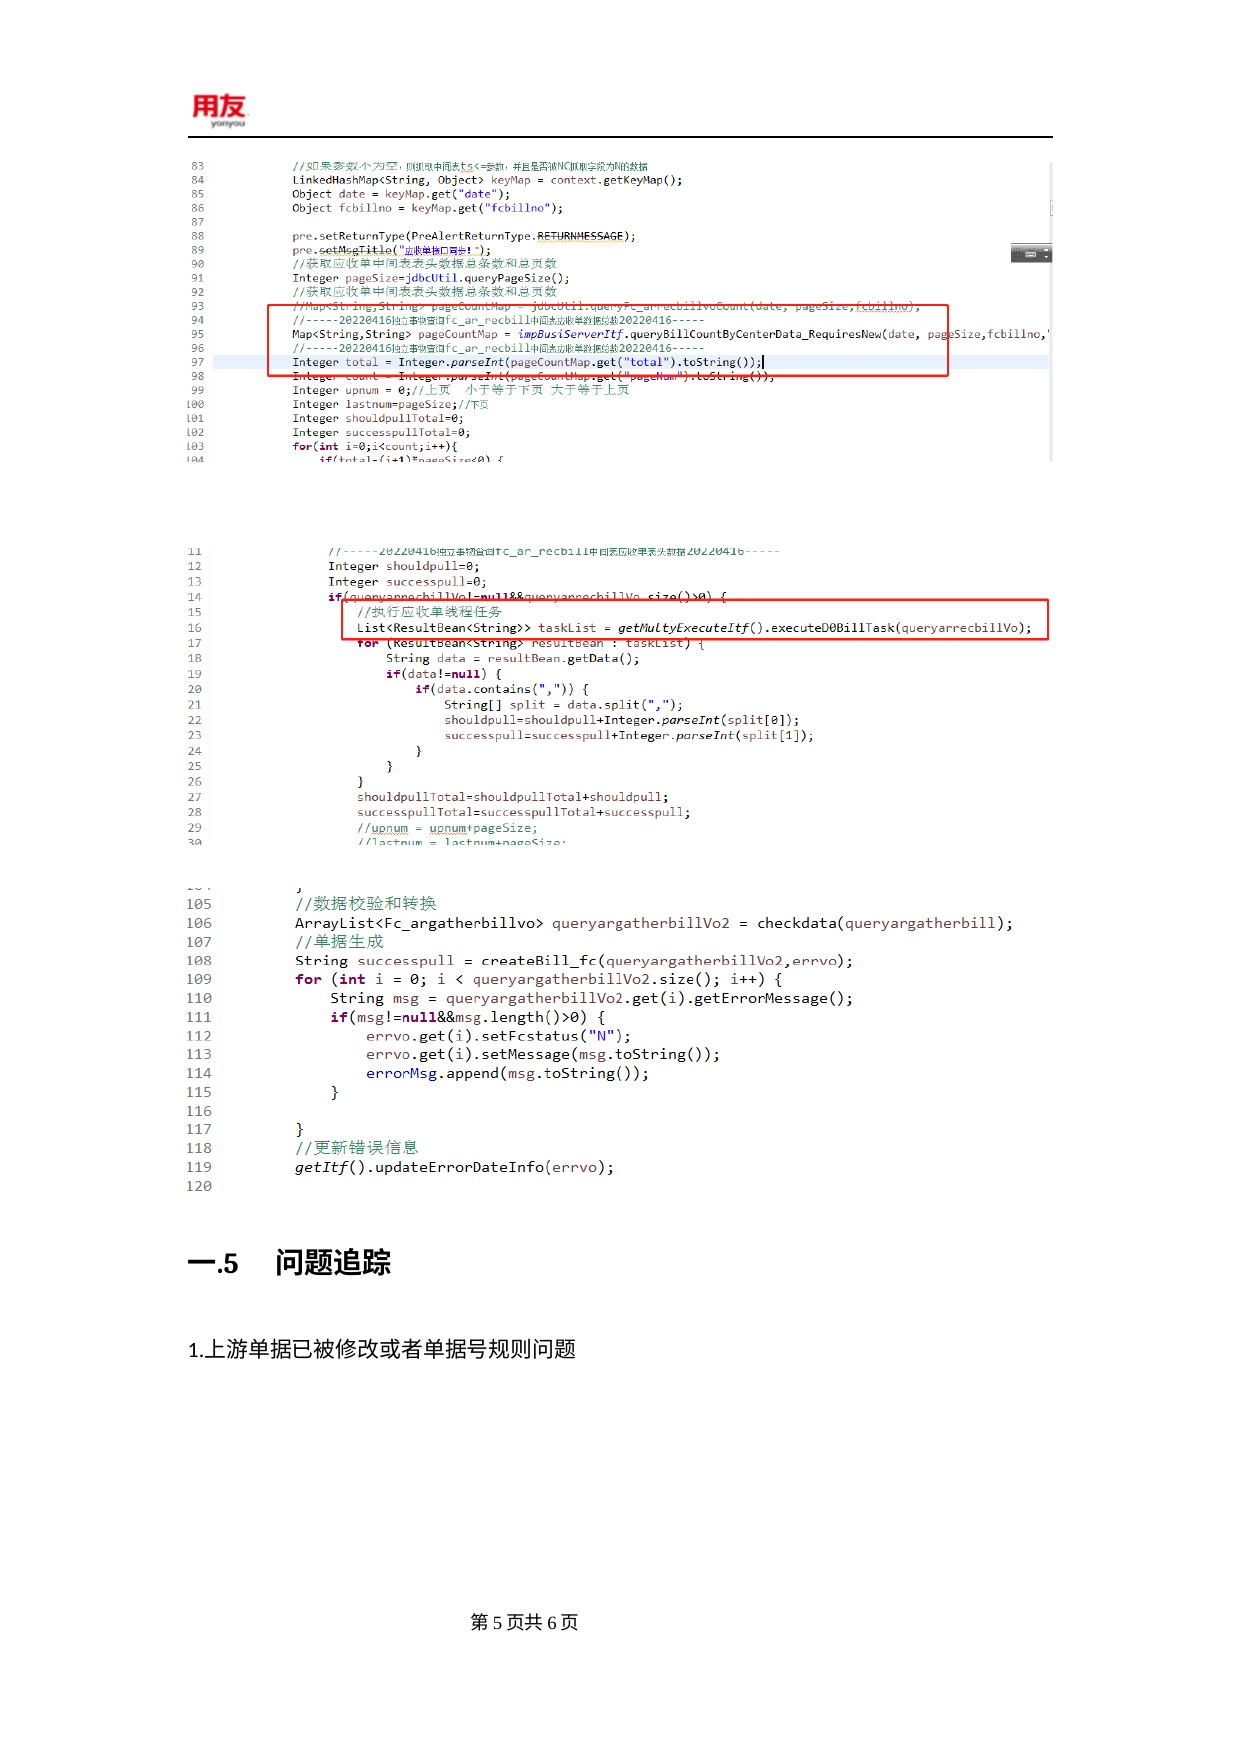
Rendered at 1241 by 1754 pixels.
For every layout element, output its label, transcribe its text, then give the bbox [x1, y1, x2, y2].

picture [187, 888, 1053, 1194]
text 1.上游单据已被修改或者单据号规则问题 [187, 1331, 1031, 1364]
text 问题追踪 [187, 1228, 1031, 1293]
picture [187, 548, 1053, 845]
picture [187, 162, 1053, 462]
picture [187, 88, 249, 134]
